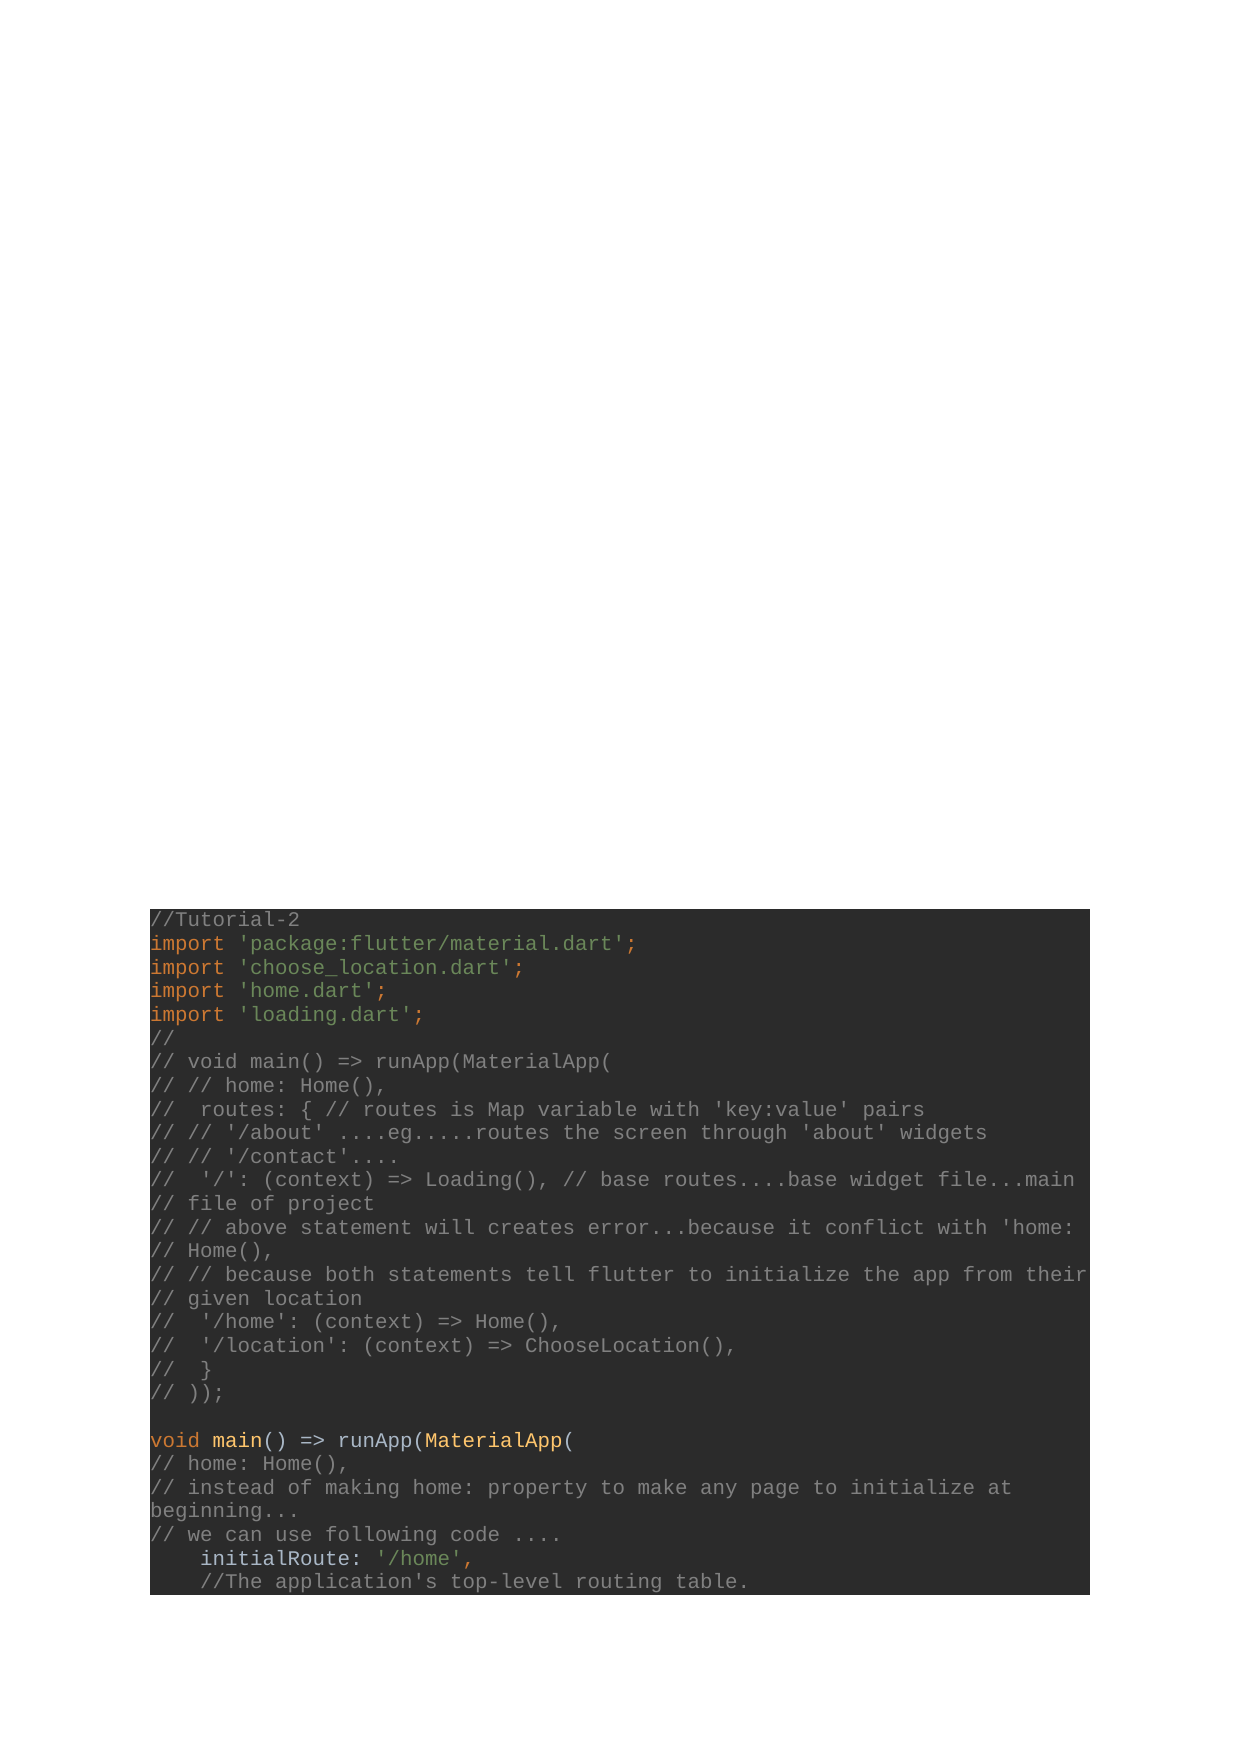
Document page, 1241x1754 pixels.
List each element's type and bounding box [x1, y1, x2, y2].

text [150, 909, 1090, 1595]
